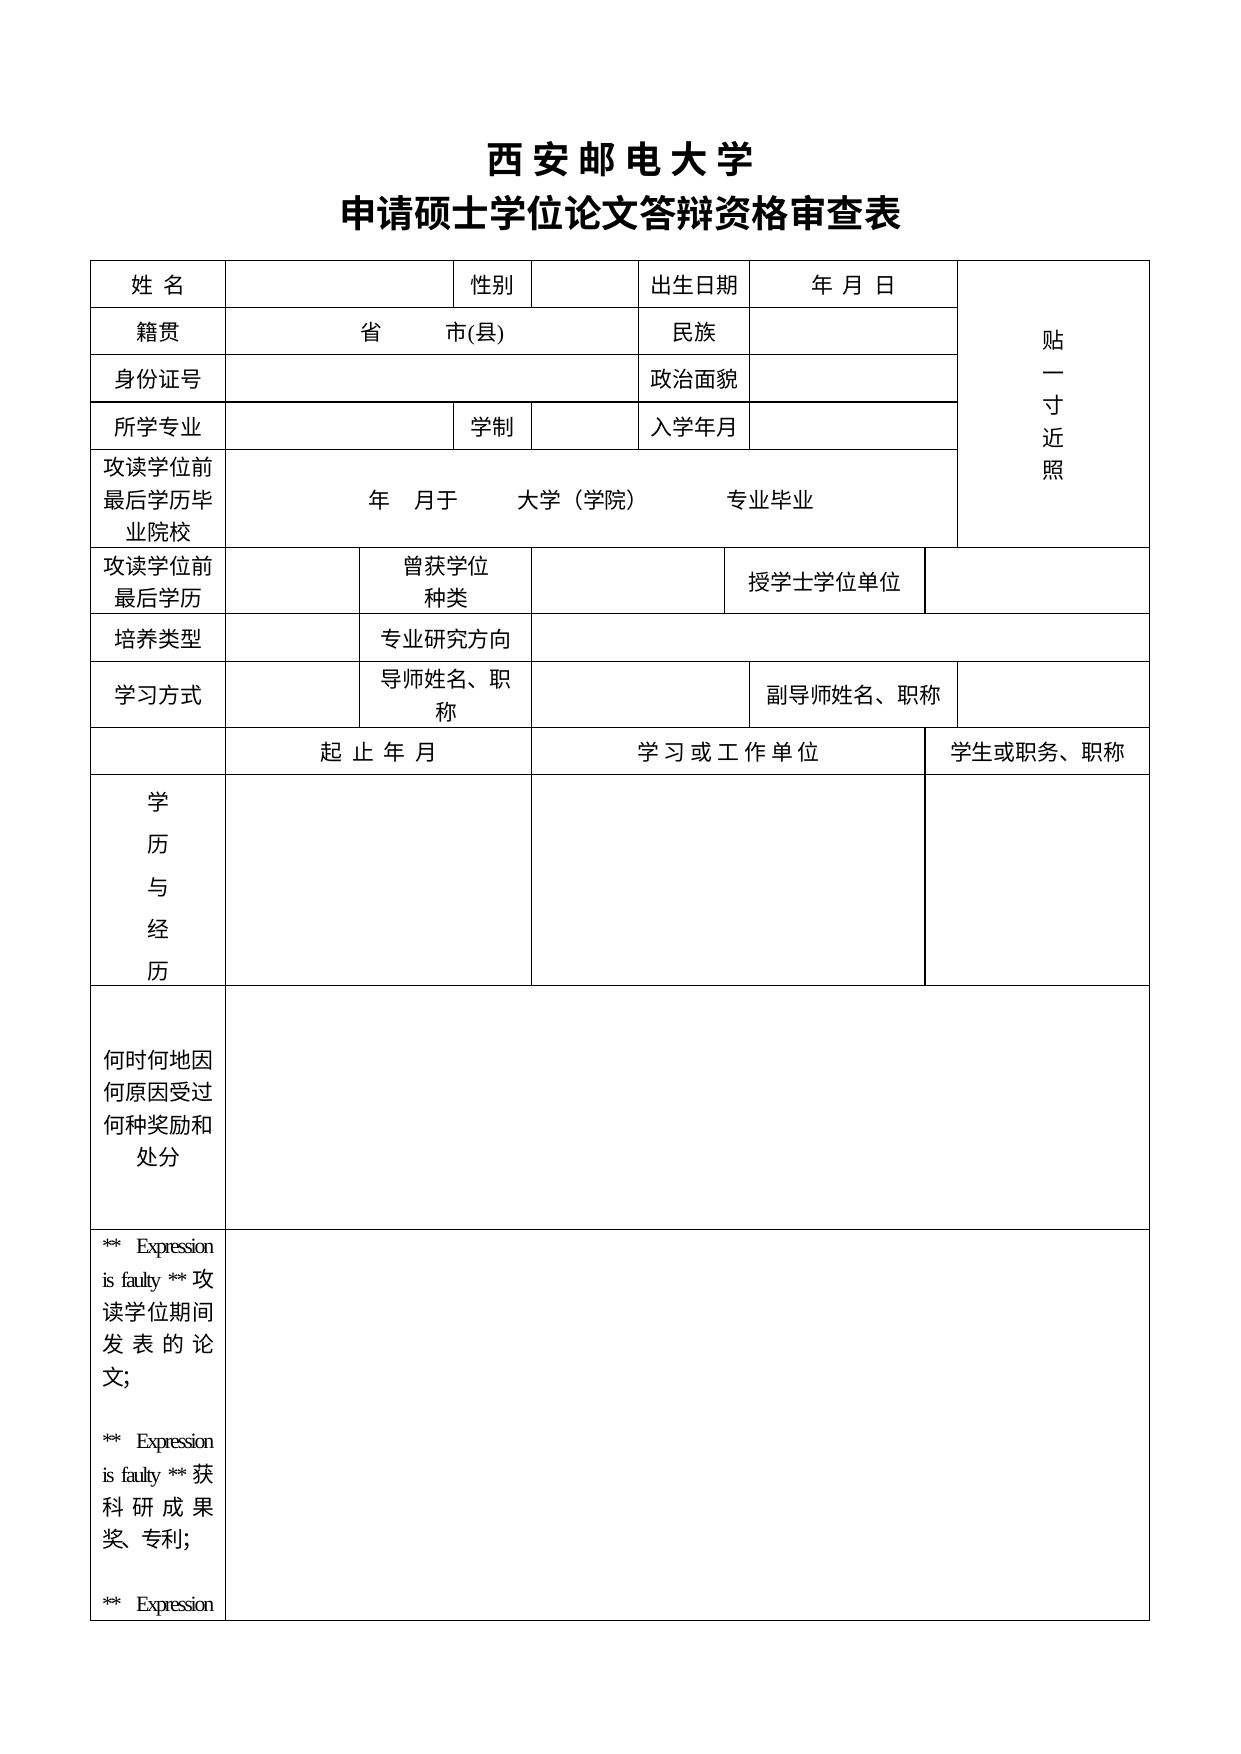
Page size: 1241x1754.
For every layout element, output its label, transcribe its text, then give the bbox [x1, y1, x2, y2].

table_cell [226, 1230, 1149, 1619]
table_cell [226, 662, 359, 727]
table_cell [926, 548, 1149, 613]
table_cell 入学年月 [639, 403, 749, 449]
table_cell 攻读学位前最后学历 [91, 548, 225, 613]
table_header [532, 261, 638, 307]
table_cell [926, 775, 1149, 985]
table_cell 副导师姓名、职称 [750, 662, 957, 727]
table_cell 政治面貌 [639, 355, 749, 401]
table_cell 学 历 与 经 历 [91, 775, 225, 985]
table_cell 省 市(县) [226, 308, 638, 354]
table_header 出生日期 [639, 261, 749, 307]
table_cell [91, 1230, 225, 1619]
table_cell 专业研究方向 [360, 614, 531, 661]
table_cell 学习方式 [91, 662, 225, 727]
table_cell 授学士学位单位 [725, 548, 924, 613]
table_cell [226, 403, 453, 449]
table_header 年 月 日 [750, 261, 957, 307]
table_cell 年 月于 大学（学院） 专业毕业 [226, 450, 957, 547]
table_cell [532, 662, 749, 727]
table_cell 民族 [639, 308, 749, 354]
table_cell 籍贯 [91, 308, 225, 354]
table_header 姓 名 [91, 261, 225, 307]
table_cell [532, 548, 724, 613]
table_cell 何时何地因何原因受过何种奖励和处分 [91, 986, 225, 1228]
table_cell [226, 548, 359, 613]
table_cell [532, 403, 638, 449]
table_cell 曾获学位 种类 [360, 548, 531, 613]
table_cell 攻读学位前最后学历毕业院校 [91, 450, 225, 547]
table_cell 导师姓名、职称 [360, 662, 531, 727]
table_cell [226, 355, 638, 401]
table_cell [91, 728, 225, 774]
table_header 性别 [454, 261, 531, 307]
table_cell [226, 775, 531, 985]
text 西 安 邮 电 大 学 [187, 129, 1053, 184]
table_cell [226, 614, 359, 661]
table_cell [750, 355, 957, 401]
table_cell 学制 [454, 403, 531, 449]
table_cell 起 止 年 月 [226, 728, 531, 774]
table_cell 身份证号 [91, 355, 225, 401]
table_cell 学生或职务、职称 [926, 728, 1149, 774]
table_cell 培养类型 [91, 614, 225, 661]
table_cell [750, 308, 957, 354]
table_header 贴 一 寸 近 照 [958, 261, 1149, 547]
table_header [226, 261, 453, 307]
table_cell [532, 614, 1149, 661]
table_cell [750, 403, 957, 449]
table_cell [226, 986, 1149, 1228]
table_cell [958, 662, 1149, 727]
table_cell 学 习 或 工 作 单 位 [532, 728, 924, 774]
table_cell [532, 775, 924, 985]
text 申请硕士学位论文答辩资格审查表 [187, 184, 1053, 238]
table_cell 所学专业 [91, 403, 225, 449]
